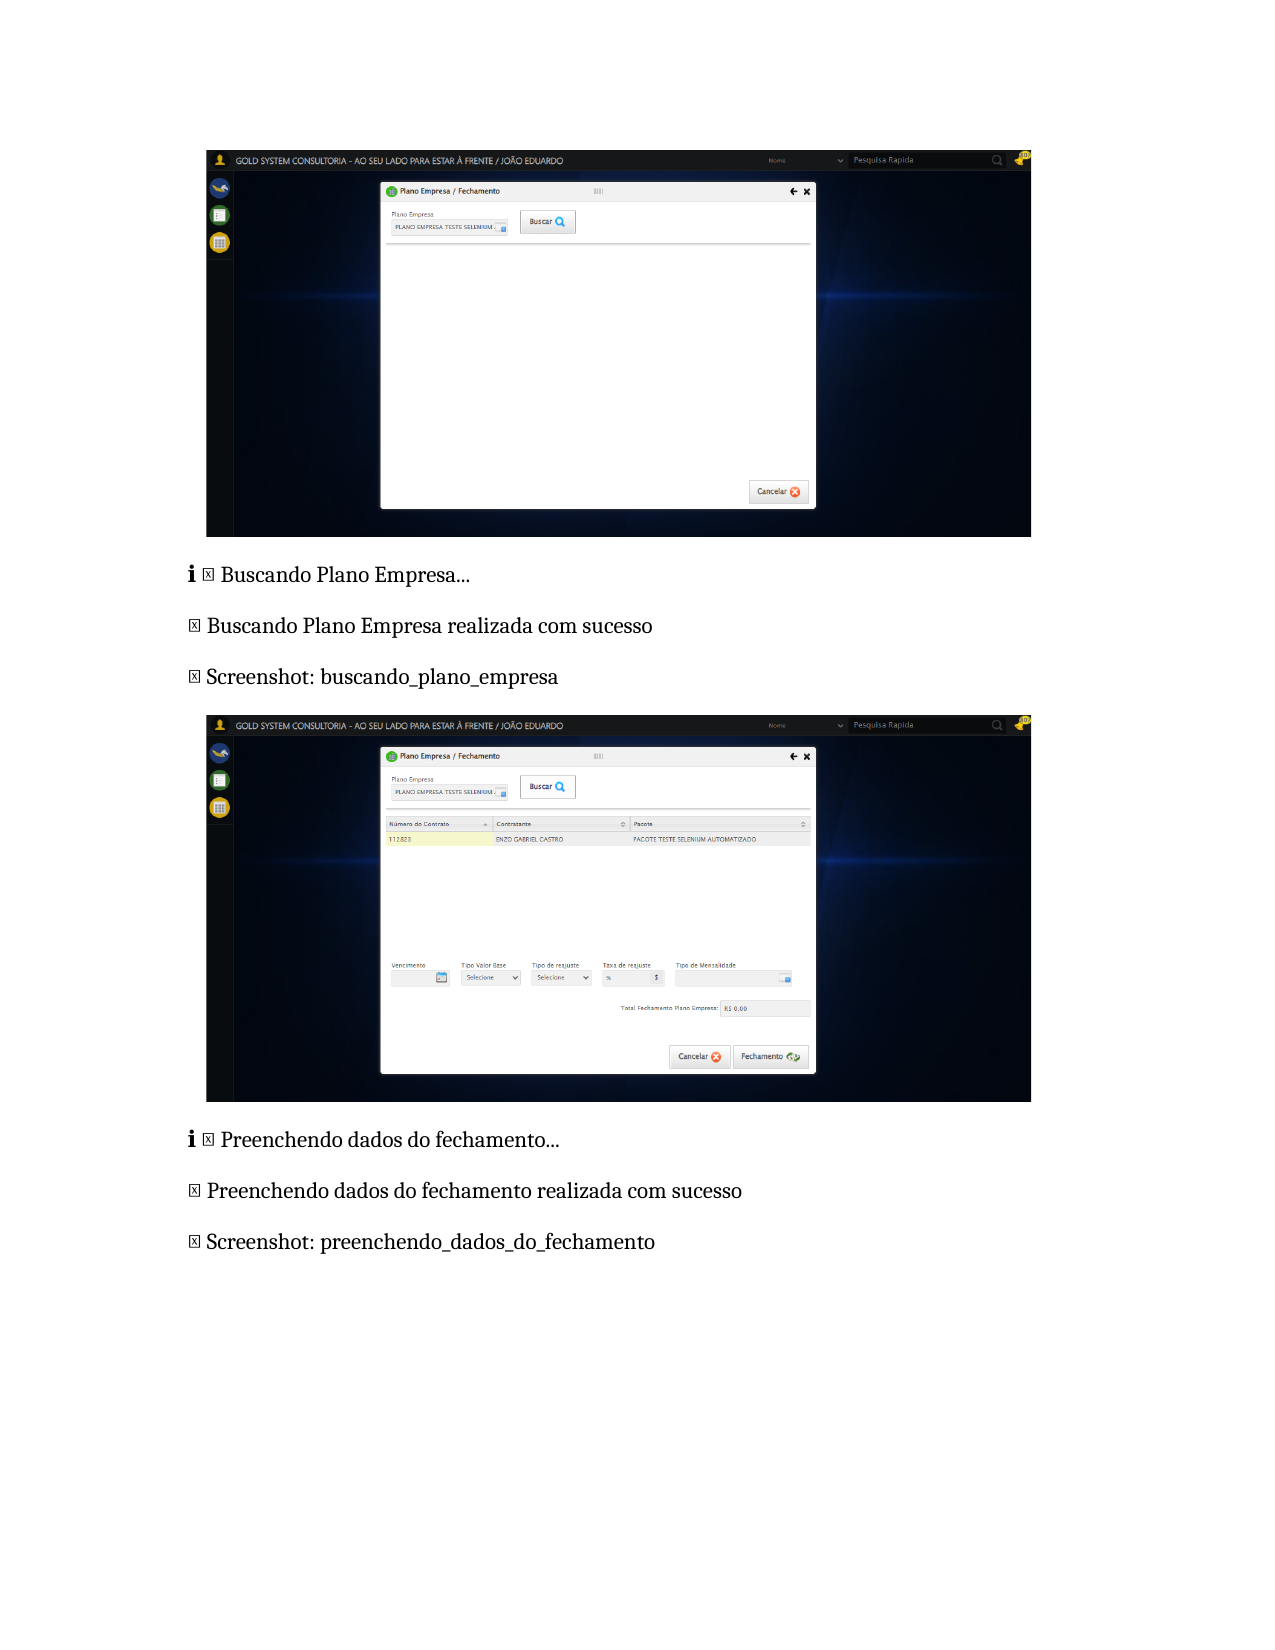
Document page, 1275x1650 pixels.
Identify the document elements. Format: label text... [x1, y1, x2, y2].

picture [206, 715, 1032, 1102]
text ℹ️ 🔄 Preenchendo dados do fechamento... [187, 1127, 1087, 1153]
text ✅ Preenchendo dados do fechamento realizada com sucesso [187, 1178, 1087, 1204]
picture [206, 150, 1032, 537]
text ✅ Buscando Plano Empresa realizada com sucesso [187, 613, 1087, 639]
text 📸 Screenshot: buscando_plano_empresa [187, 664, 1087, 690]
text ℹ️ 🔄 Buscando Plano Empresa... [187, 562, 1087, 588]
text 📸 Screenshot: preenchendo_dados_do_fechamento [187, 1229, 1087, 1255]
